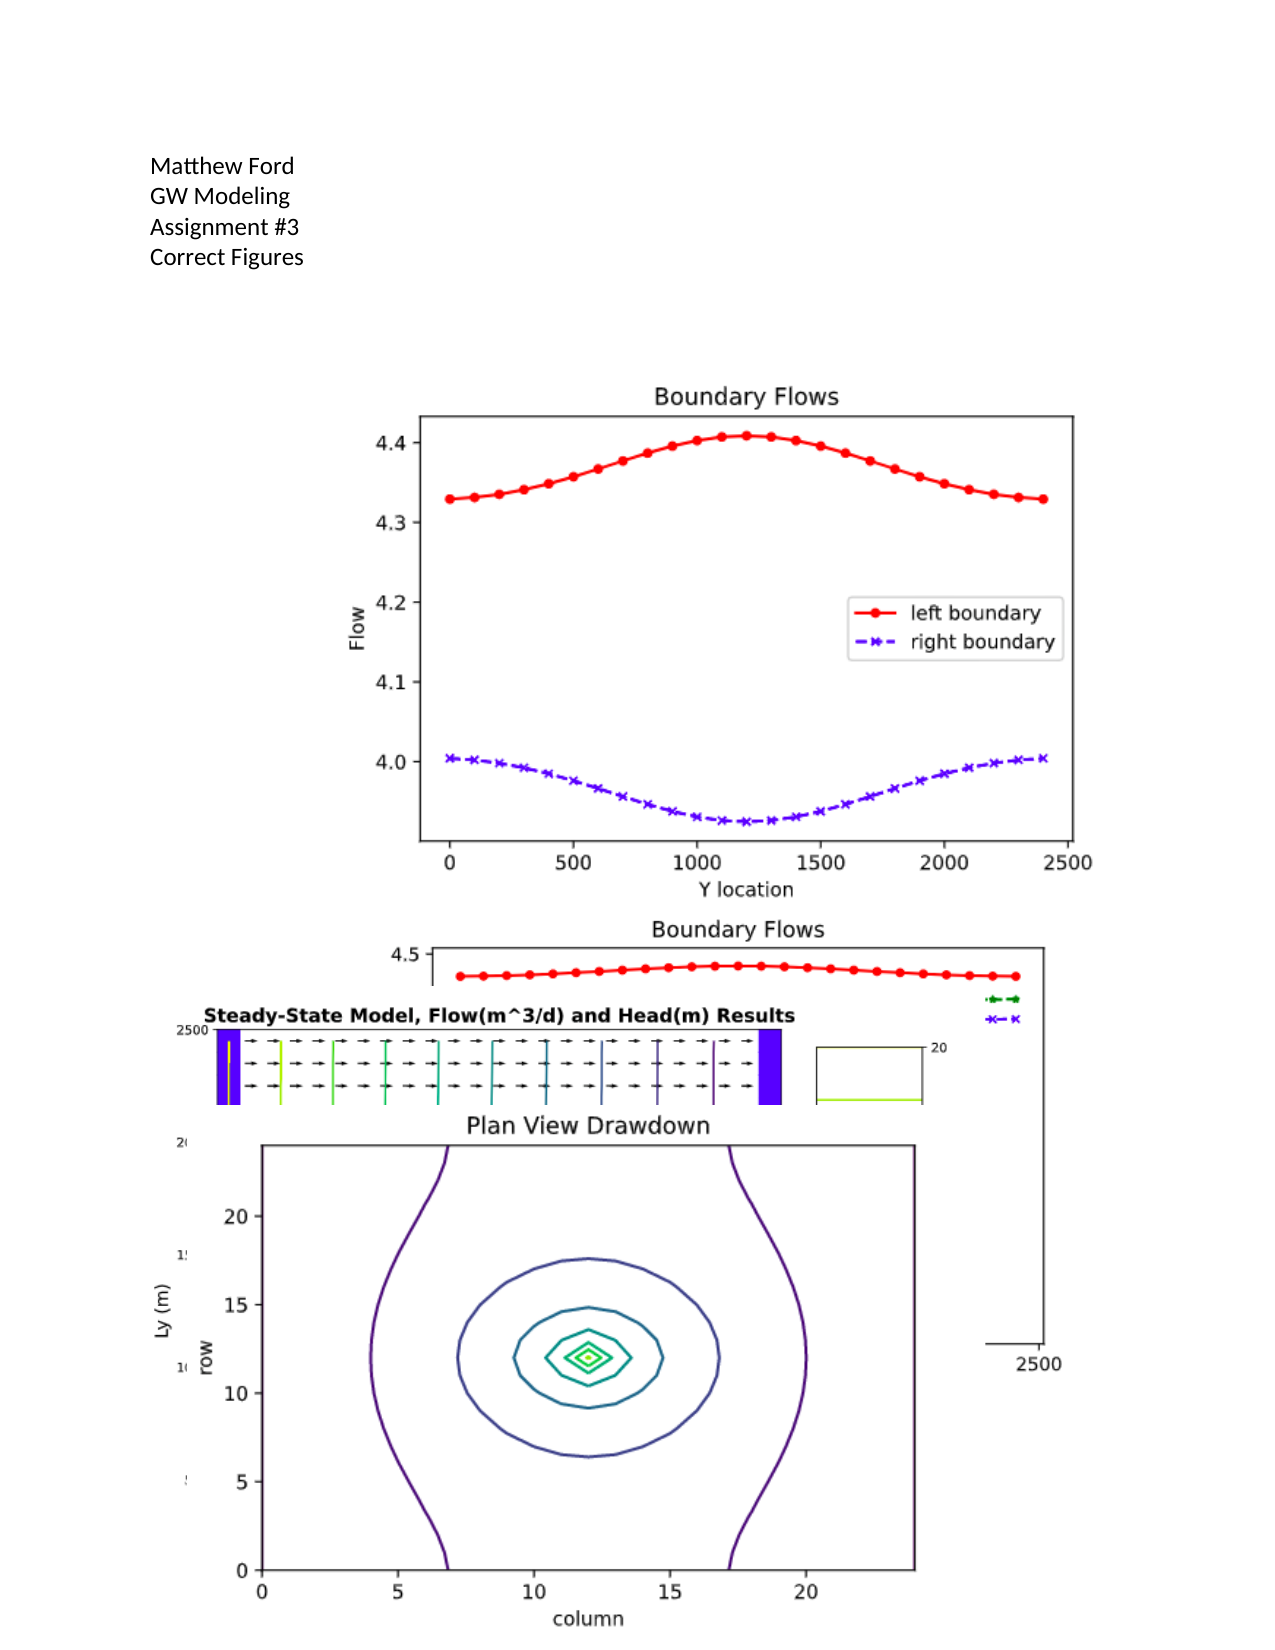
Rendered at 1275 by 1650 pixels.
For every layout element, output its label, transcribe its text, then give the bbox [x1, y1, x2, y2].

text GW Modeling [150, 181, 1125, 211]
picture [129, 376, 1113, 1650]
text Assignment #3 [150, 211, 1125, 242]
text Correct Figures [150, 242, 1125, 272]
text Matthew Ford [150, 150, 1125, 181]
